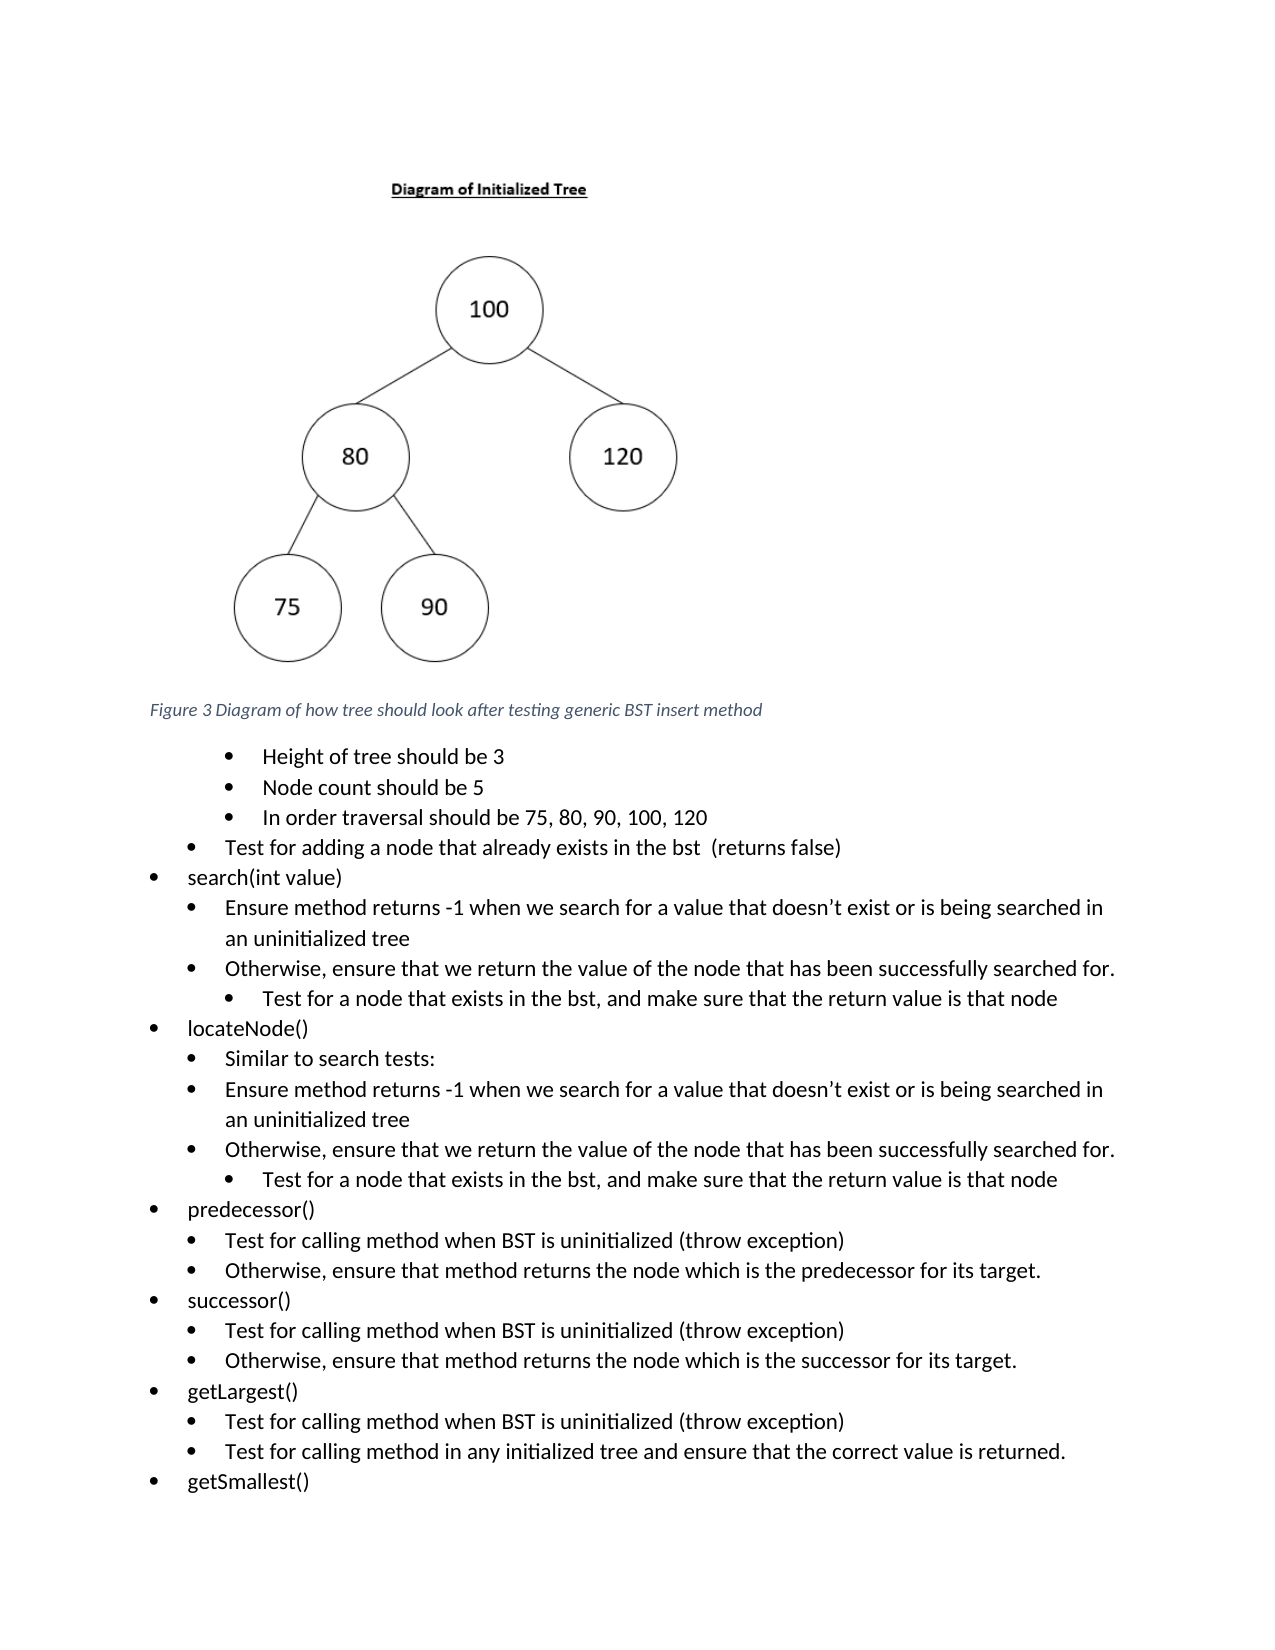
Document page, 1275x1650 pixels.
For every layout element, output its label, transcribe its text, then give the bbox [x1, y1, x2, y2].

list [187, 1407, 1125, 1435]
list Height of tree should be 3 [225, 742, 1125, 770]
list getLargest() [150, 1377, 1125, 1405]
list successor() [150, 1286, 1125, 1314]
list Otherwise, ensure that method returns the node which is the predecessor for its target. [187, 1256, 1125, 1284]
list Test for calling method when BST is uninitialized (throw exception) [187, 1316, 1125, 1344]
list Otherwise, ensure that method returns the node which is the successor for its target. [187, 1347, 1125, 1374]
list Otherwise, ensure that we return the value of the node that has been successfully searched for. [187, 954, 1125, 982]
list search(int value) [150, 863, 1125, 891]
list Similar to search tests: [187, 1044, 1125, 1072]
list getSmallest() [150, 1467, 1125, 1495]
list locateNode() [150, 1014, 1125, 1042]
list Otherwise, ensure that we return the value of the node that has been successfully searched for. [187, 1135, 1125, 1163]
list Test for a node that exists in the bst, and make sure that the return value is that node [225, 984, 1125, 1012]
list Test for adding a node that already exists in the bst (returns false) [187, 833, 1125, 861]
picture [225, 150, 713, 680]
list Test for calling method when BST is uninitialized (throw exception) [187, 1226, 1125, 1254]
list In order traversal should be 75, 80, 90, 100, 120 [225, 803, 1125, 831]
list predecessor() [150, 1196, 1125, 1223]
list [187, 1437, 1125, 1465]
text Figure 3 Diagram of how tree should look after testing generic BST insert method [150, 699, 1125, 722]
list Ensure method returns -1 when we search for a value that doesn’t exist or is being searched in an uninitialized tree [187, 1075, 1125, 1133]
list Node count should be 5 [225, 773, 1125, 801]
list Test for a node that exists in the bst, and make sure that the return value is that node [225, 1165, 1125, 1193]
list Ensure method returns -1 when we search for a value that doesn’t exist or is being searched in an uninitialized tree [187, 893, 1125, 952]
